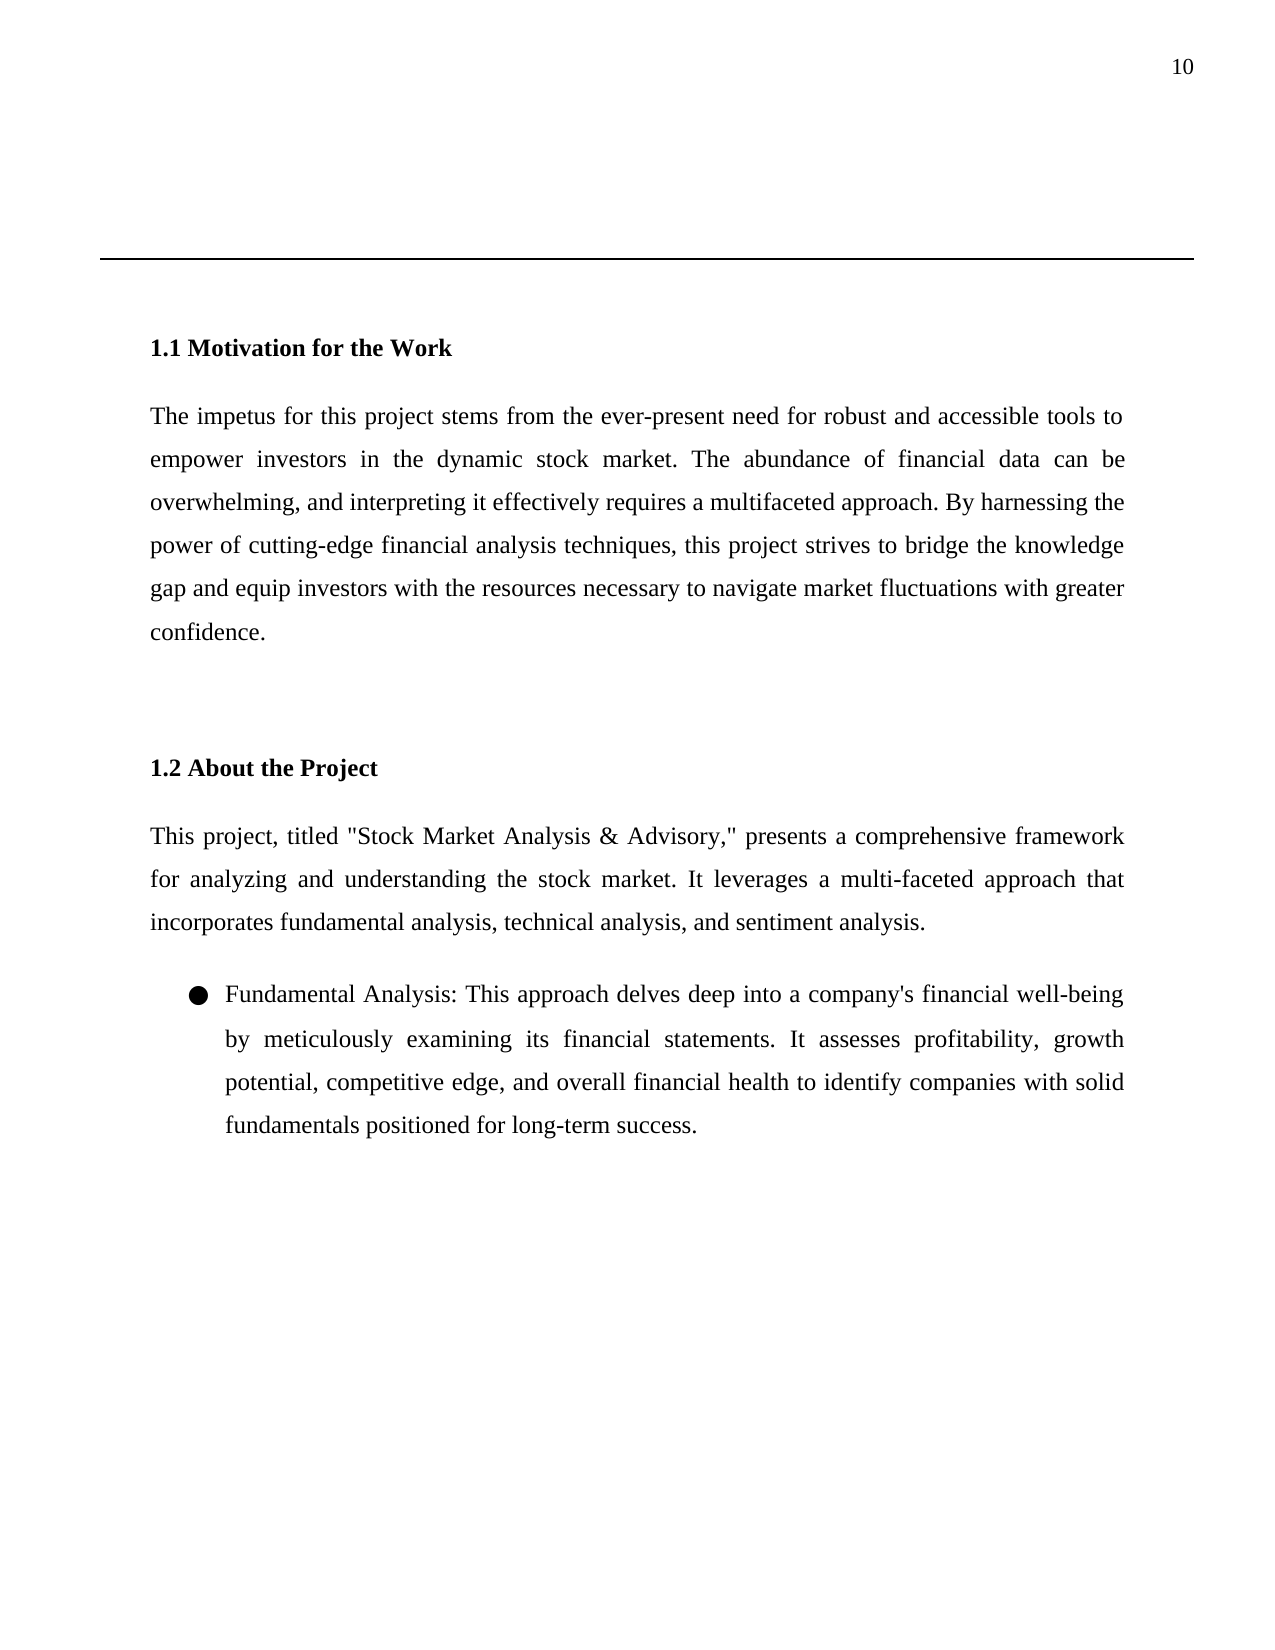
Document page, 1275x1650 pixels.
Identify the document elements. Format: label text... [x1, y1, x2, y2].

list Fundamental Analysis: This approach delves deep into a company's financial well-being by meticulously examining its financial statements. It assesses profitability, growth potential, competitive edge, and overall financial health to identify companies with solid fundamentals positioned for long-term success. [187, 976, 1125, 1139]
text The impetus for this project stems from the ever-present need for robust and accessible tools to empower investors in the dynamic stock market. The abundance of financial data can be overwhelming, and interpreting it effectively requires a multifaceted approach. By harnessing the power of cutting-edge financial analysis techniques, this project strives to bridge the knowledge gap and equip investors with the resources necessary to navigate market fluctuations with greater confidence. [150, 401, 1125, 645]
text This project, titled "Stock Market Analysis & Advisory," presents a comprehensive framework for analyzing and understanding the stock market. It leverages a multi-faceted approach that incorporates fundamental analysis, technical analysis, and sentiment analysis. [150, 821, 1125, 936]
subtitle Motivation for the Work [150, 333, 1194, 362]
subtitle About the Project [150, 753, 1194, 782]
